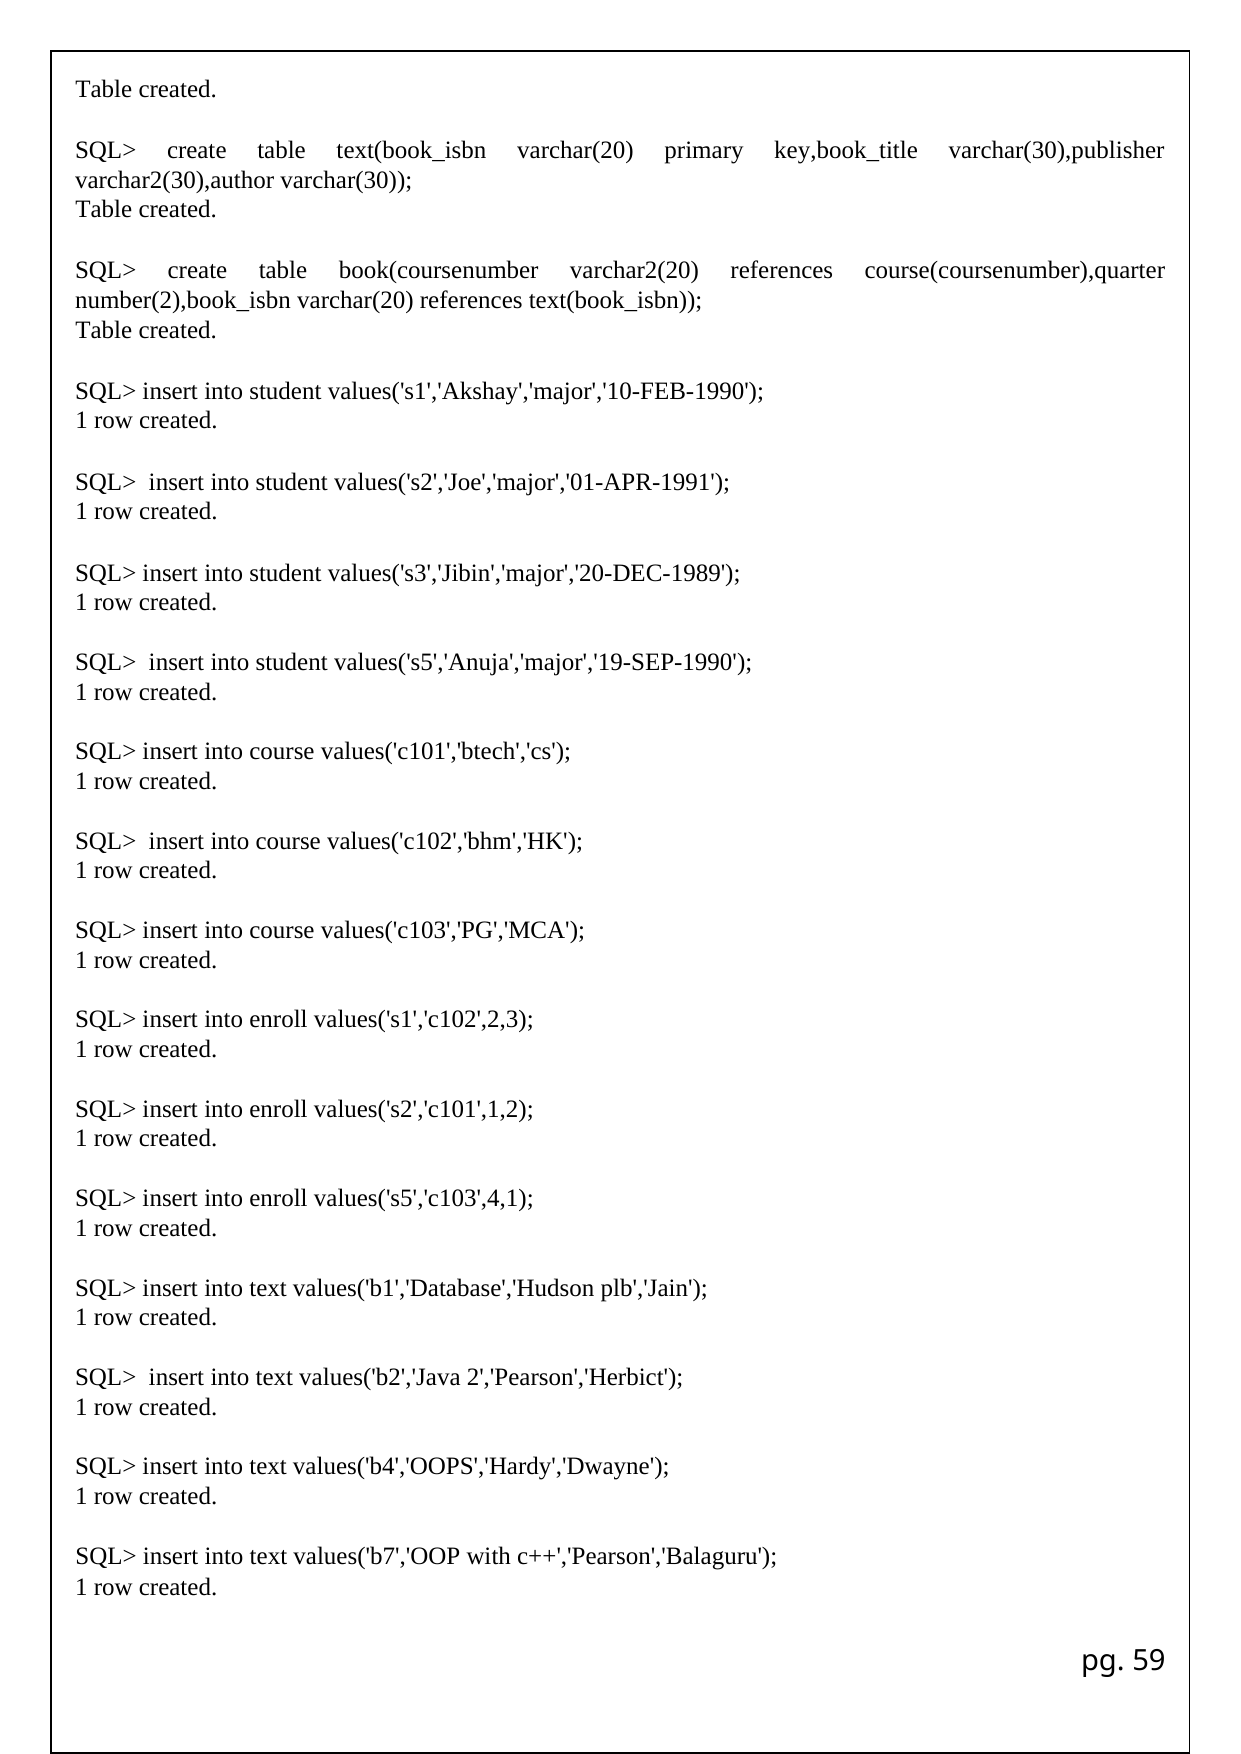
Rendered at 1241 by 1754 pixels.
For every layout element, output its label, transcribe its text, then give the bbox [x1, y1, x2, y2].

text SQL> insert into text values('b1','Database','Hudson plb','Jain'); [75, 1273, 1165, 1301]
text 1 row created. [75, 766, 1165, 795]
text SQL> insert into enroll values('s5','c103',4,1); [75, 1183, 1165, 1212]
text SQL> insert into text values('b2','Java 2','Pearson','Herbict'); [75, 1362, 1165, 1391]
text 1 row created. [75, 406, 1165, 434]
text 1 row created. [75, 855, 1165, 884]
text 1 row created. [75, 1123, 1165, 1152]
text 1 row created. [75, 677, 1165, 705]
text SQL> insert into enroll values('s2','c101',1,2); [75, 1094, 1165, 1123]
text 1 row created. [75, 1034, 1165, 1063]
text 1 row created. [75, 1481, 1165, 1510]
text SQL> insert into text values('b7','OOP with c++','Pearson','Balaguru'); [75, 1541, 1165, 1569]
text SQL> insert into student values('s5','Anuja','major','19-SEP-1990'); [75, 647, 1165, 676]
text SQL> create table book(coursenumber varchar2(20) references course(coursenumber),quarter number(2),book_isbn varchar(20) references text(book_isbn)); [75, 256, 1165, 314]
text 1 row created. [75, 945, 1165, 973]
text 1 row created. [75, 1302, 1165, 1331]
text SQL> insert into student values('s1','Akshay','major','10-FEB-1990'); [75, 376, 1165, 405]
text 1 row created. [75, 1572, 1165, 1601]
text SQL> insert into student values('s3','Jibin','major','20-DEC-1989'); [75, 558, 1165, 586]
text SQL> create table text(book_isbn varchar(20) primary key,book_title varchar(30),publisher varchar2(30),author varchar(30)); [75, 135, 1165, 193]
text Table created. [75, 194, 1165, 223]
text SQL> insert into course values('c101','btech','cs'); [75, 736, 1165, 765]
text 1 row created. [75, 496, 1165, 525]
text 1 row created. [75, 1213, 1165, 1242]
text Table created. [75, 74, 1165, 103]
text SQL> insert into enroll values('s1','c102',2,3); [75, 1004, 1165, 1033]
text SQL> insert into course values('c103','PG','MCA'); [75, 915, 1165, 944]
text 1 row created. [75, 1392, 1165, 1420]
text Table created. [75, 315, 1165, 343]
text SQL> insert into course values('c102','bhm','HK'); [75, 826, 1165, 854]
text SQL> insert into text values('b4','OOPS','Hardy','Dwayne'); [75, 1451, 1165, 1480]
text SQL> insert into student values('s2','Joe','major','01-APR-1991'); [75, 467, 1165, 496]
text 1 row created. [75, 587, 1165, 616]
